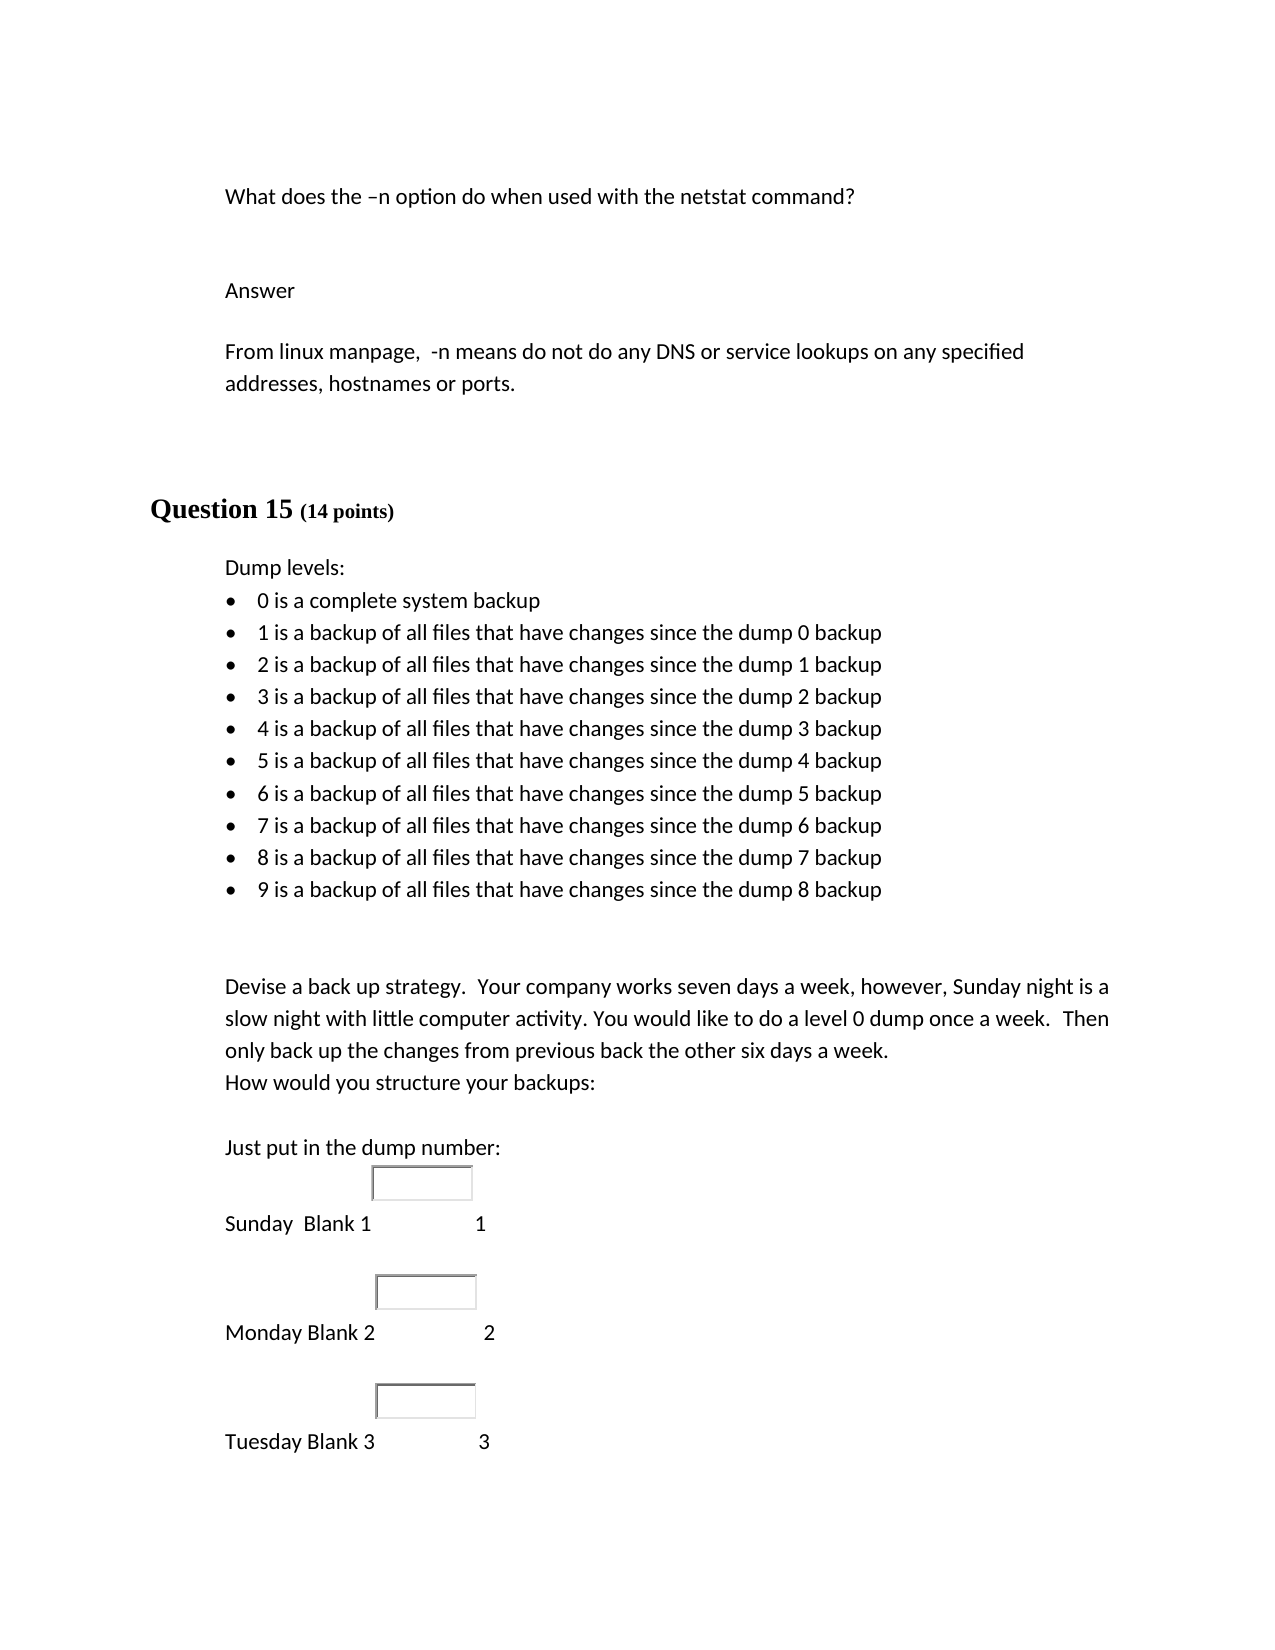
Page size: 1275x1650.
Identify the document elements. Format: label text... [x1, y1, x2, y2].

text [225, 150, 1125, 242]
text Answer [225, 276, 1125, 304]
subtitle Question 15 (14 points) [150, 492, 1125, 524]
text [225, 553, 1125, 1487]
text From linux manpage, -n means do not do any DNS or service lookups on any specified addresses, hostnames or ports. [225, 337, 1125, 397]
